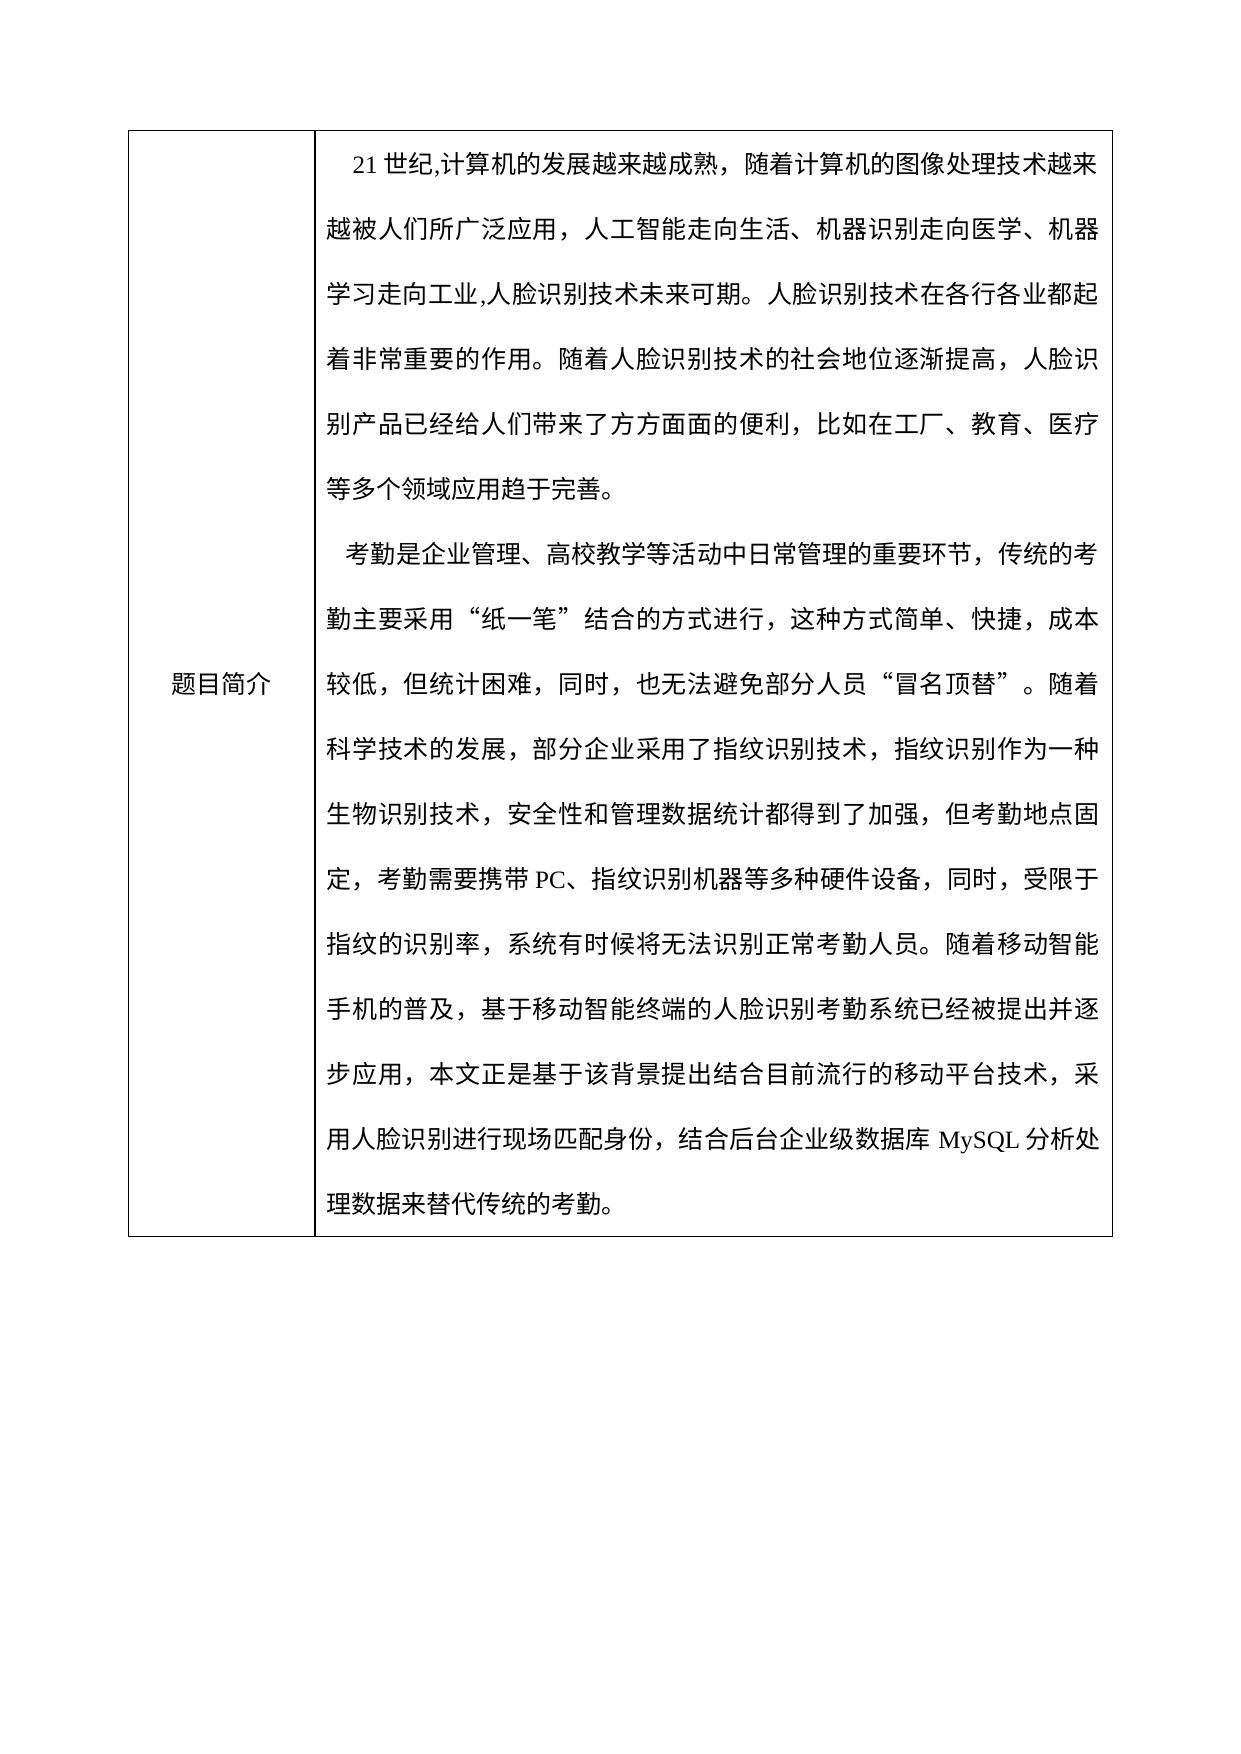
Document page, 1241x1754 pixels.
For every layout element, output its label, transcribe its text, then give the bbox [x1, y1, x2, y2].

table_cell 21世纪,计算机的发展越来越成熟，随着计算机的图像处理技术越来越被人们所广泛应用，人工智能走向生活、机器识别走向医学、机器学习走向工业,人脸识别技术未来可期。人脸识别技术在各行各业都起着非常重要的作用。随着人脸识别技术的社会地位逐渐提高，人脸识别产品已经给人们带来了方方面面的便利，比如在工厂、教育、医疗等多个领域应用趋于完善。 考勤是企业管理、高校教学等活动中日常管理的重要环节，传统的考勤主要采用“纸一笔”结合的方式进行，这种方式简单、快捷，成本较低，但统计困难，同时，也无法避免部分人员“冒名顶替”。随着科学技术的发展，部分企业采用了指纹识别技术，指纹识别作为一种生物识别技术，安全性和管理数据统计都得到了加强，但考勤地点固定，考勤需要携带PC、指纹识别机器等多种硬件设备，同时，受限于指纹的识别率，系统有时候将无法识别正常考勤人员。随着移动智能手机的普及，基于移动智能终端的人脸识别考勤系统已经被提出并逐步应用，本文正是基于该背景提出结合目前流行的移动平台技术，采用人脸识别进行现场匹配身份，结合后台企业级数据库MySQL分析处理数据来替代传统的考勤。 [316, 131, 1112, 1236]
table_cell 题目简介 [129, 131, 314, 1236]
